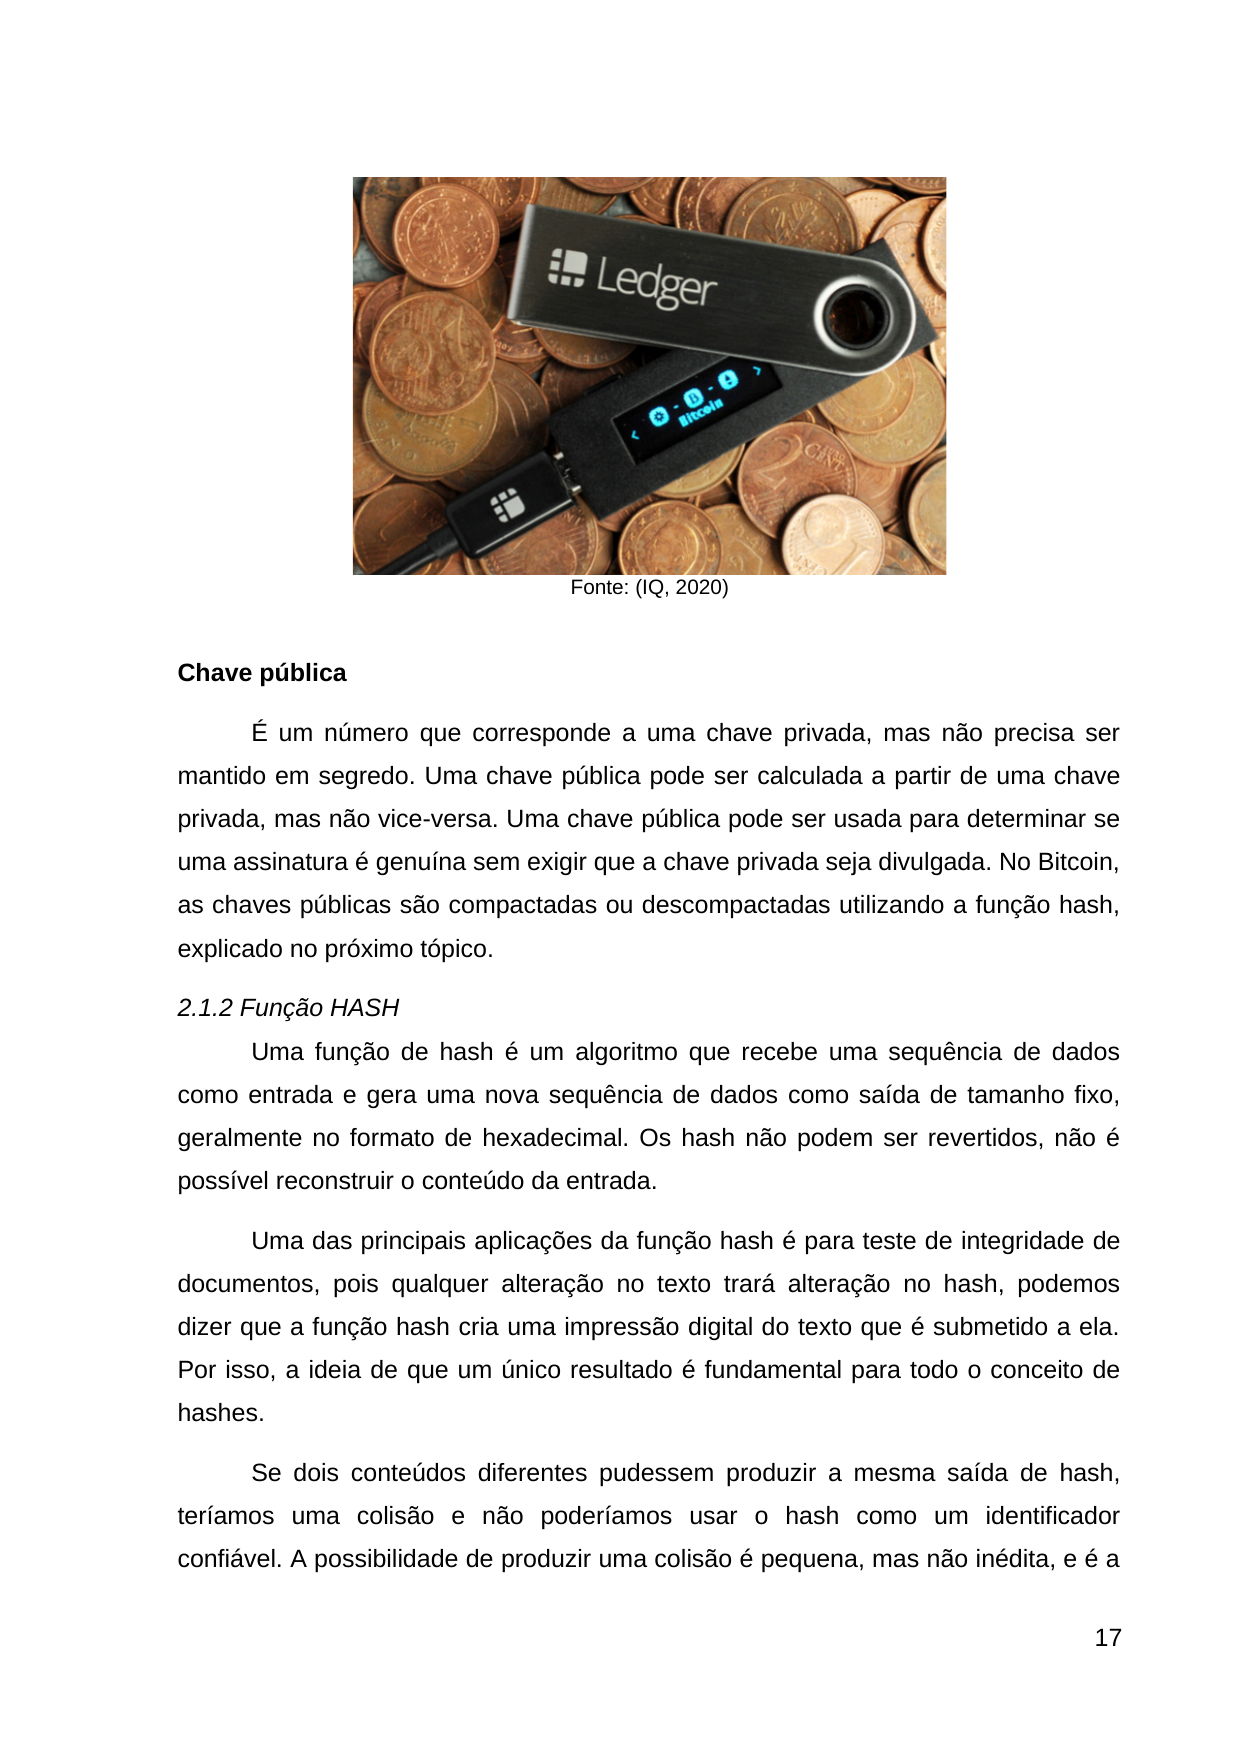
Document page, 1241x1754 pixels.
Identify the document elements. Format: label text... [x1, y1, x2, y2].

text É um número que corresponde a uma chave privada, mas não precisa ser mantido em segredo. Uma chave pública pode ser calculada a partir de uma chave privada, mas não vice-versa. Uma chave pública pode ser usada para determinar se uma assinatura é genuína sem exigir que a chave privada seja divulgada. No Bitcoin, as chaves públicas são compactadas ou descompactadas utilizando a função hash, explicado no próximo tópico. [177, 718, 1122, 962]
text Uma das principais aplicações da função hash é para teste de integridade de documentos, pois qualquer alteração no texto trará alteração no hash, podemos dizer que a função hash cria uma impressão digital do texto que é submetido a ela. Por isso, a ideia de que um único resultado é fundamental para todo o conceito de hashes. [177, 1226, 1122, 1427]
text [177, 1458, 1122, 1573]
text Fonte: (IQ, 2020) [177, 574, 1122, 598]
picture [352, 177, 947, 575]
subtitle 2.1.2 Função HASH [177, 993, 1122, 1022]
text Uma função de hash é um algoritmo que recebe uma sequência de dados como entrada e gera uma nova sequência de dados como saída de tamanho fixo, geralmente no formato de hexadecimal. Os hash não podem ser revertidos, não é possível reconstruir o conteúdo da entrada. [177, 1037, 1122, 1195]
text Chave pública [177, 658, 1122, 687]
